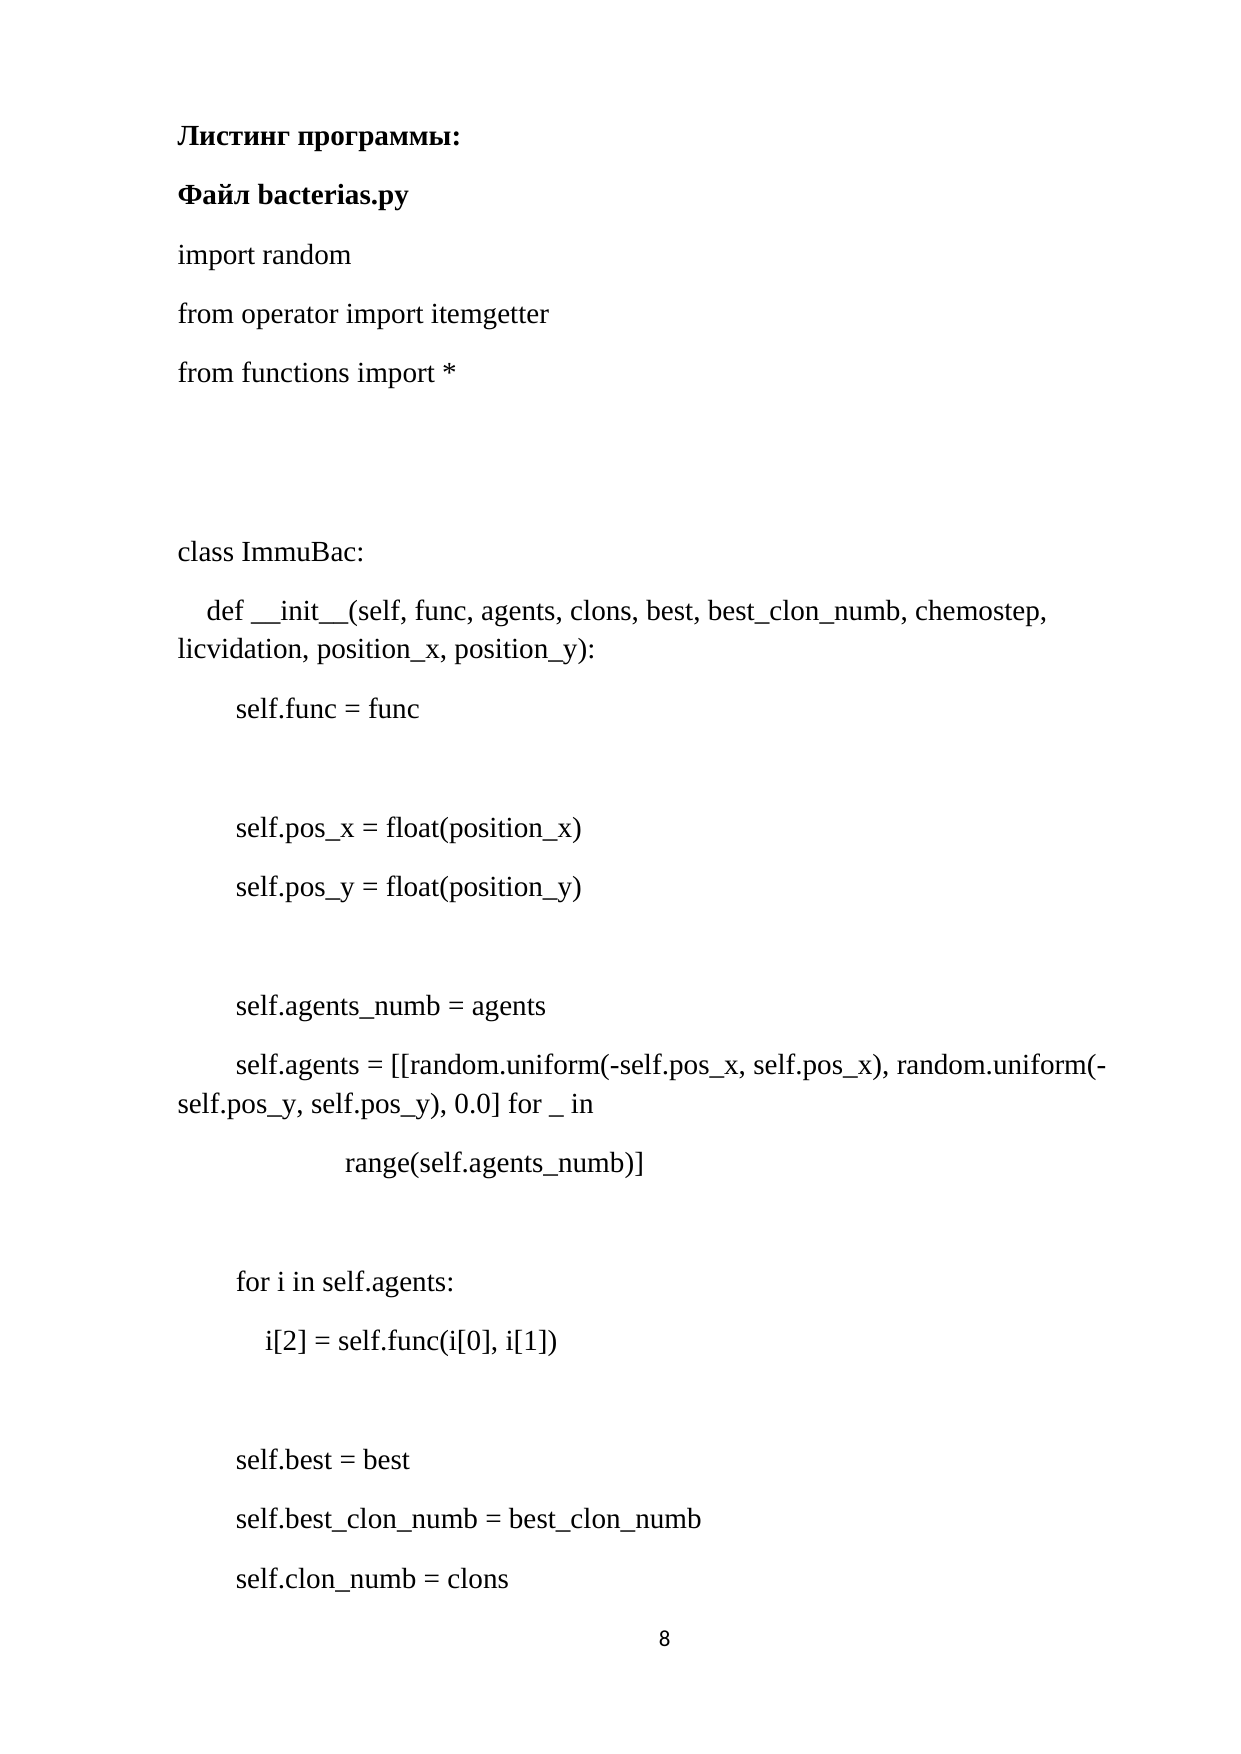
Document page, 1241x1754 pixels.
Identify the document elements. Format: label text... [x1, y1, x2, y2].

text i[2] = self.func(i[0], i[1]) [177, 1323, 1152, 1357]
text self.agents_numb = agents [177, 988, 1152, 1021]
text from functions import * [177, 356, 1152, 389]
text range(self.agents_numb)] [177, 1145, 1152, 1179]
text Листинг программы: [177, 118, 1152, 152]
text class ImmuBac: [177, 534, 1152, 567]
text Файл bacterias.py [177, 177, 1152, 211]
text self.best_clon_numb = best_clon_numb [177, 1501, 1152, 1535]
text self.func = func [177, 691, 1152, 724]
text for i in self.agents: [177, 1264, 1152, 1297]
text self.pos_y = float(position_y) [177, 869, 1152, 903]
text self.clon_numb = clons [177, 1561, 1152, 1594]
text self.agents = [[random.uniform(-self.pos_x, self.pos_x), random.uniform(-self.pos_y, self.pos_y), 0.0] for _ in [177, 1047, 1152, 1119]
text def __init__(self, func, agents, clons, best, best_clon_numb, chemostep, licvidation, position_x, position_y): [177, 593, 1152, 665]
text from operator import itemgetter [177, 296, 1152, 330]
text self.best = best [177, 1442, 1152, 1476]
text import random [177, 237, 1152, 270]
text self.pos_x = float(position_x) [177, 810, 1152, 843]
